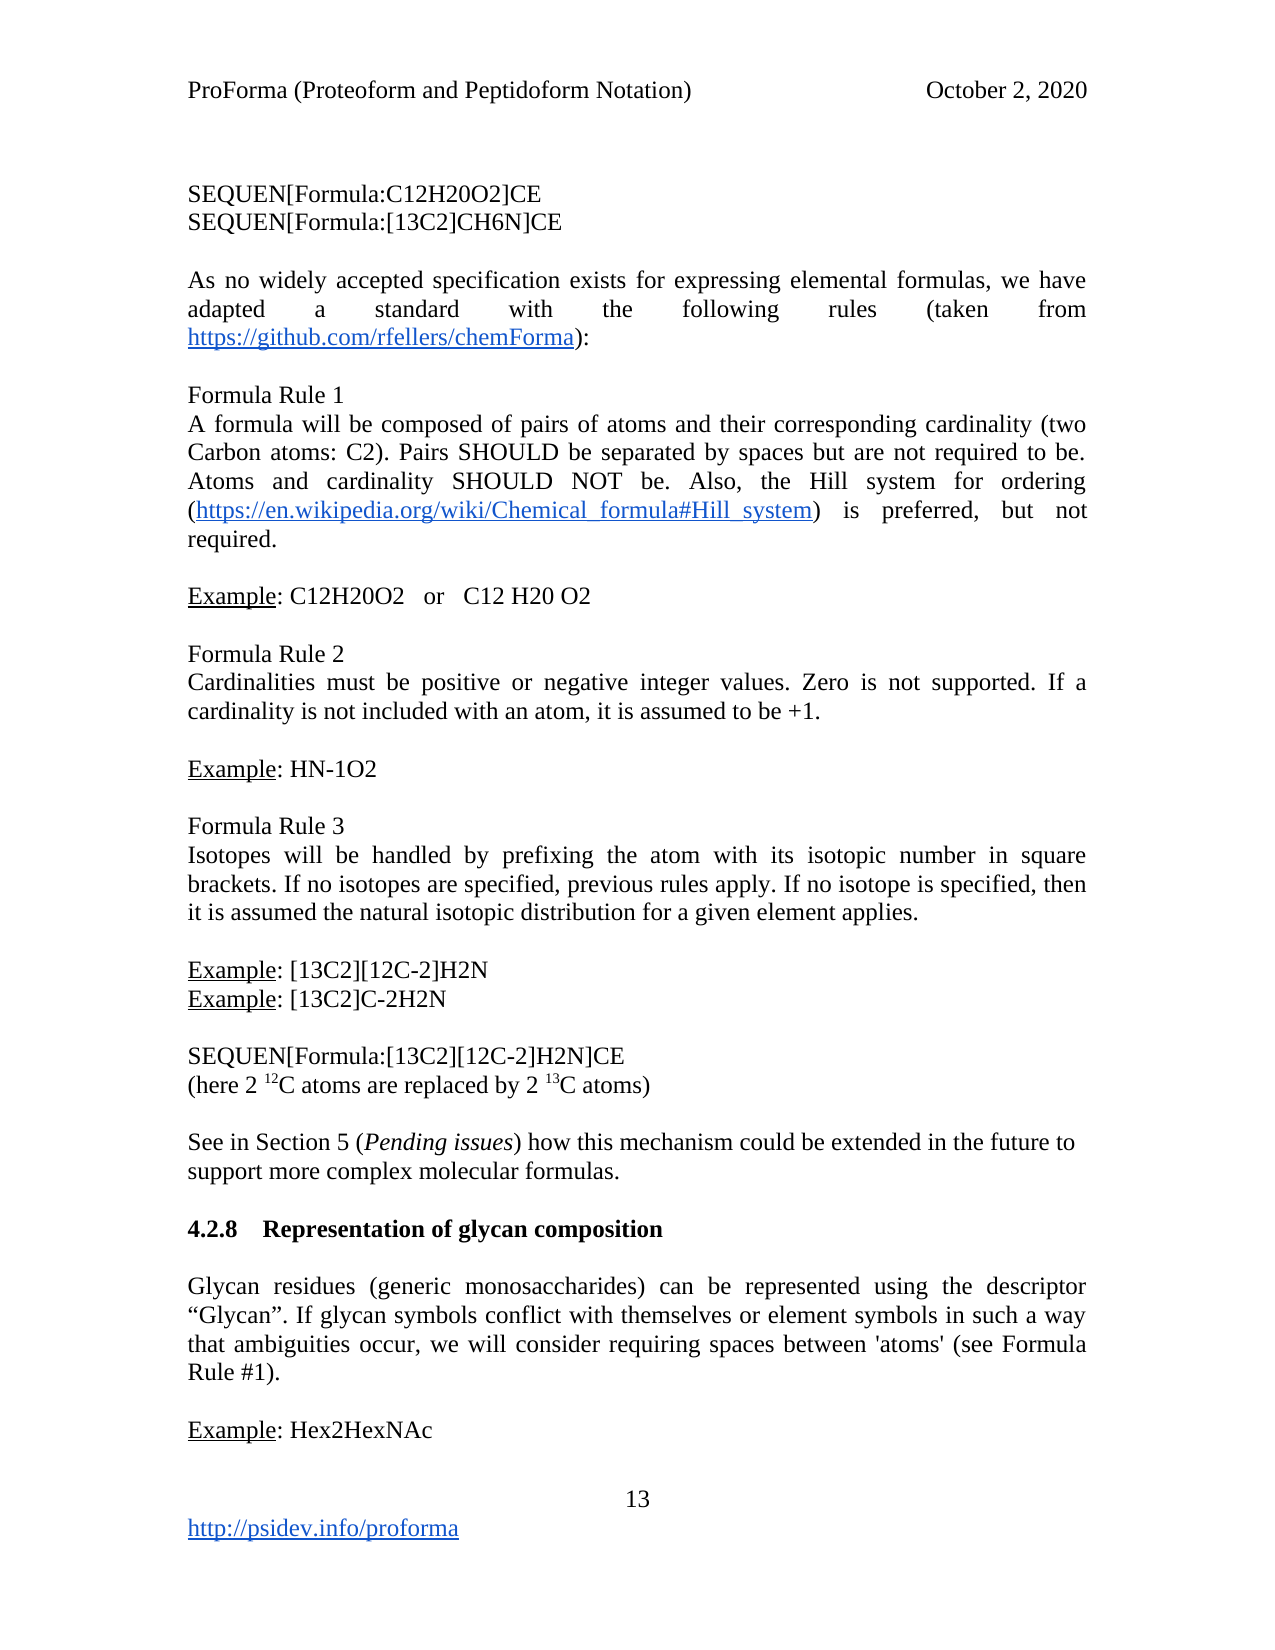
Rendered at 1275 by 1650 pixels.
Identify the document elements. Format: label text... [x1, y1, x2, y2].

text See in Section 5 (Pending issues) how this mechanism could be extended in the future to support more complex molecular formulas. [187, 1127, 1087, 1185]
text Formula Rule 3 [187, 811, 1087, 840]
text Example: C12H20O2 or C12 H20 O2 [187, 581, 1087, 610]
text Glycan residues (generic monosaccharides) can be represented using the descriptor “Glycan”. If glycan symbols conflict with themselves or element symbols in such a way that ambiguities occur, we will consider requiring spaces between 'atoms' (see Formula Rule #1). [187, 1271, 1087, 1386]
subtitle Representation of glycan composition [187, 1214, 1087, 1242]
text Cardinalities must be positive or negative integer values. Zero is not supported. If a cardinality is not included with an atom, it is assumed to be +1. [187, 667, 1087, 725]
text SEQUEN[Formula:C12H20O2]CE [187, 179, 1087, 207]
text Formula Rule 1 [187, 380, 1087, 409]
text Example: Hex2HexNAc [187, 1415, 1087, 1444]
text Isotopes will be handled by prefixing the atom with its isotopic number in square brackets. If no isotopes are specified, previous rules apply. If no isotope is specified, then it is assumed the natural isotopic distribution for a given element applies. [187, 840, 1087, 926]
text (here 2 12C atoms are replaced by 2 13C atoms) [187, 1070, 1087, 1099]
text Example: [13C2]C-2H2N [187, 984, 1087, 1012]
text A formula will be composed of pairs of atoms and their corresponding cardinality (two Carbon atoms: C2). Pairs SHOULD be separated by spaces but are not required to be. Atoms and cardinality SHOULD NOT be. Also, the Hill system for ordering (https://en.wikipedia.org/wiki/Chemical_formula#Hill_system) is preferred, but not required. [187, 409, 1087, 552]
text Formula Rule 2 [187, 639, 1087, 667]
text SEQUEN[Formula:[13C2][12C-2]H2N]CE [187, 1041, 1087, 1070]
text Example: HN-1O2 [187, 754, 1087, 782]
text Example: [13C2][12C-2]H2N [187, 955, 1087, 984]
text SEQUEN[Formula:[13C2]CH6N]CE [187, 207, 1087, 236]
text As no widely accepted specification exists for expressing elemental formulas, we have adapted a standard with the following rules (taken from https://github.com/rfellers/chemForma): [187, 265, 1087, 351]
